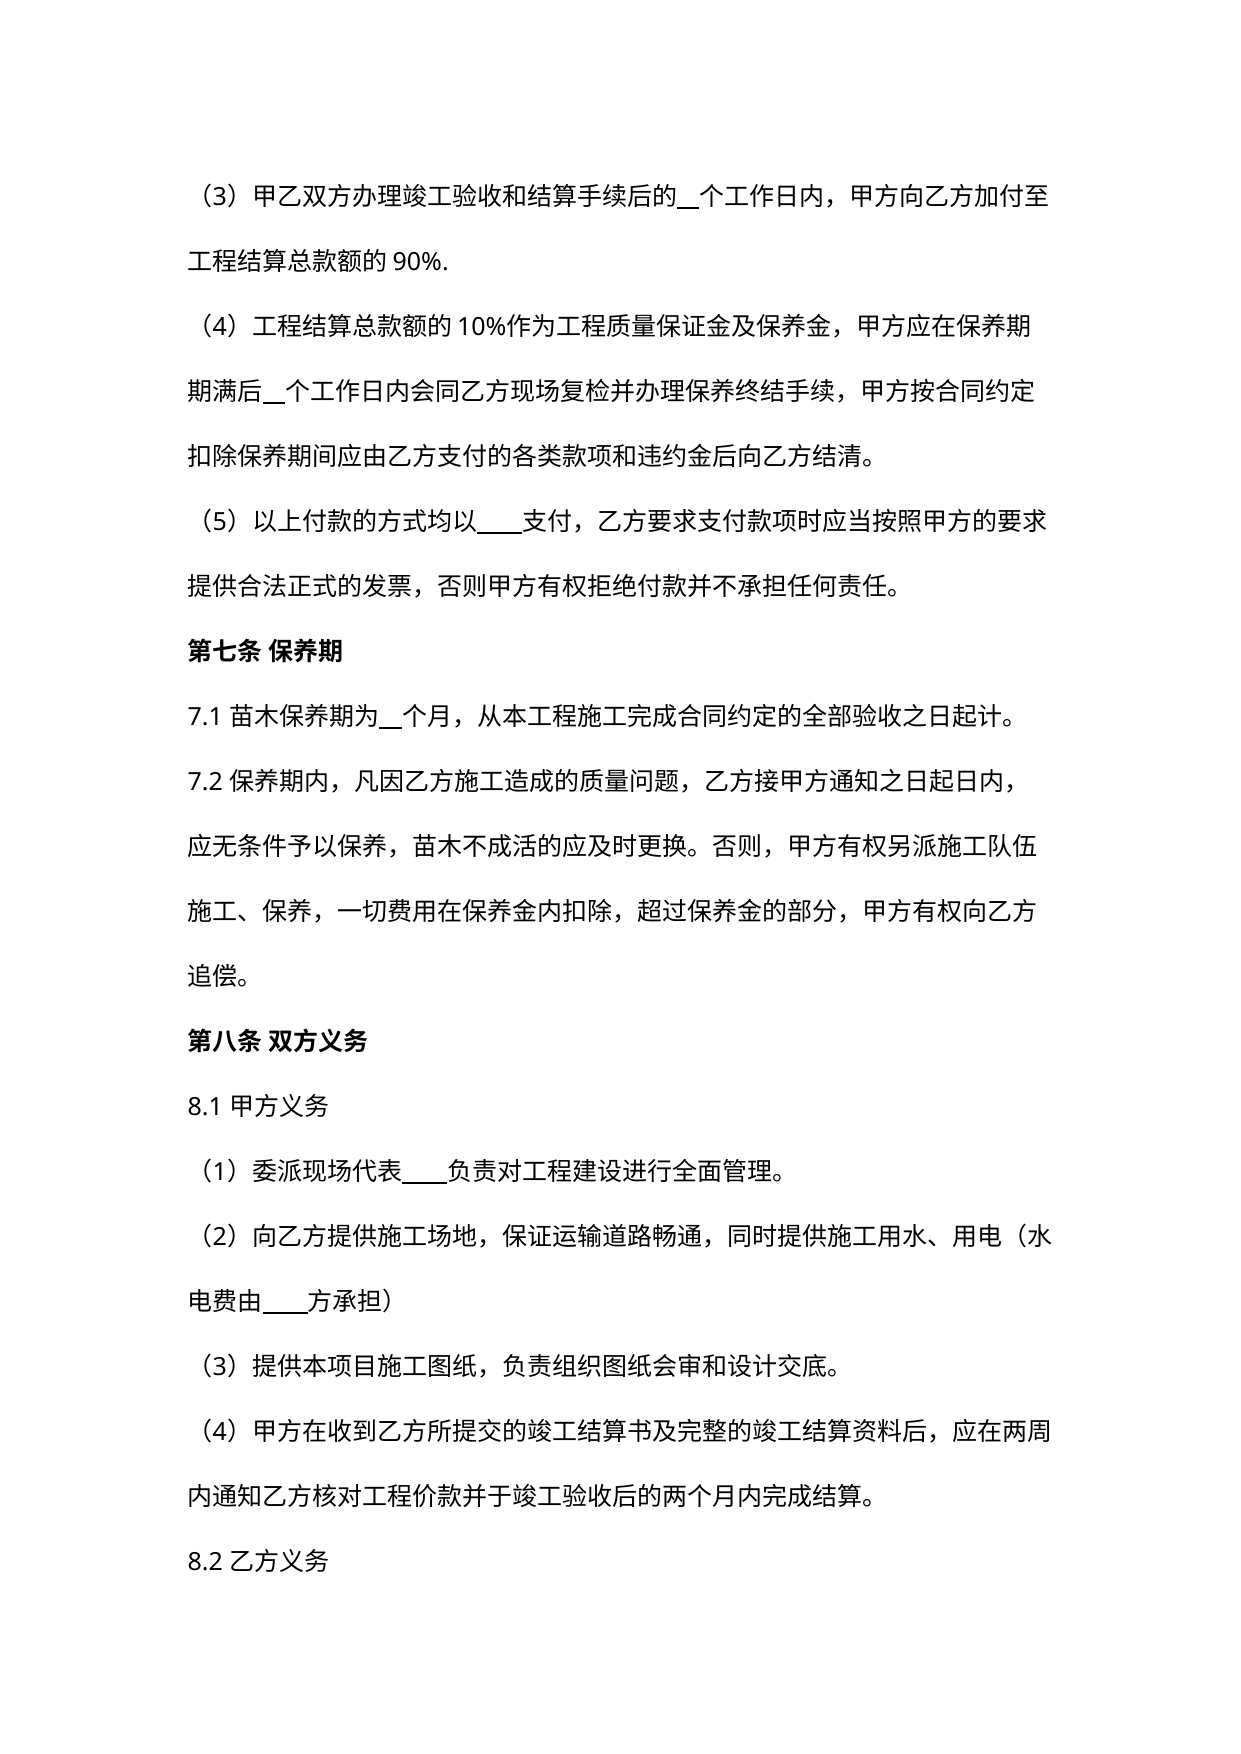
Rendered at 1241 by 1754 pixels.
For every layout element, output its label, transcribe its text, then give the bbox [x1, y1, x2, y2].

text （3）提供本项目施工图纸，负责组织图纸会审和设计交底。 [187, 1332, 1053, 1397]
text （2）向乙方提供施工场地，保证运输道路畅通，同时提供施工用水、用电（水电费由 方承担） [187, 1202, 1053, 1332]
text （1）委派现场代表 负责对工程建设进行全面管理。 [187, 1137, 1053, 1202]
text 7.2 保养期内，凡因乙方施工造成的质量问题，乙方接甲方通知之日起日内，应无条件予以保养，苗木不成活的应及时更换。否则，甲方有权另派施工队伍施工、保养，一切费用在保养金内扣除，超过保养金的部分，甲方有权向乙方追偿。 [187, 747, 1053, 1007]
text 8.2 乙方义务 [187, 1527, 1053, 1592]
subtitle 第七条 保养期 [187, 617, 1053, 682]
text （3）甲乙双方办理竣工验收和结算手续后的 个工作日内，甲方向乙方加付至工程结算总款额的90%. [187, 162, 1053, 292]
text （5）以上付款的方式均以 支付，乙方要求支付款项时应当按照甲方的要求提供合法正式的发票，否则甲方有权拒绝付款并不承担任何责任。 [187, 487, 1053, 617]
subtitle 第八条 双方义务 [187, 1007, 1053, 1072]
text （4）甲方在收到乙方所提交的竣工结算书及完整的竣工结算资料后，应在两周内通知乙方核对工程价款并于竣工验收后的两个月内完成结算。 [187, 1397, 1053, 1527]
text 8.1 甲方义务 [187, 1072, 1053, 1137]
text （4）工程结算总款额的10%作为工程质量保证金及保养金，甲方应在保养期期满后 个工作日内会同乙方现场复检并办理保养终结手续，甲方按合同约定扣除保养期间应由乙方支付的各类款项和违约金后向乙方结清。 [187, 292, 1053, 487]
text 7.1 苗木保养期为 个月，从本工程施工完成合同约定的全部验收之日起计。 [187, 682, 1053, 747]
